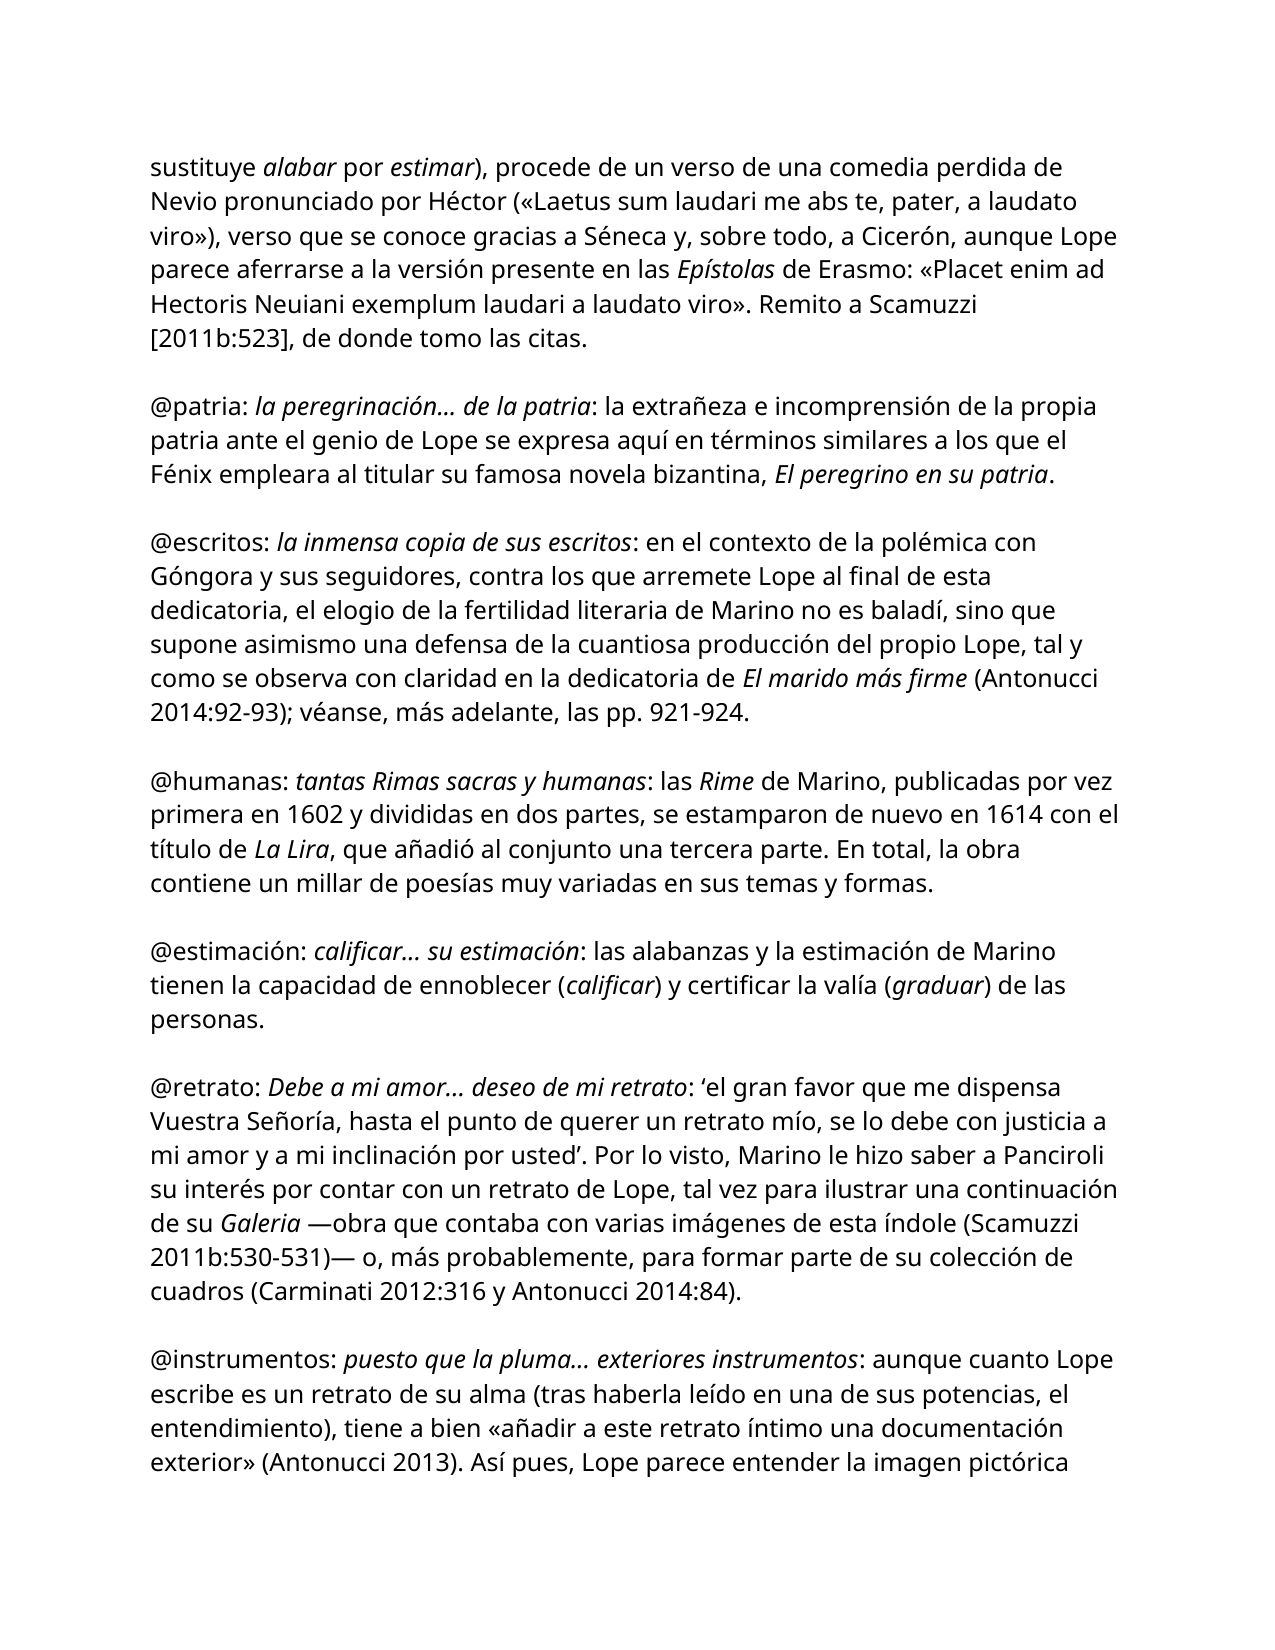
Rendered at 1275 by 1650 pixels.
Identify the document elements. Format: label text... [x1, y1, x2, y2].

text @estimación: calificar... su estimación: las alabanzas y la estimación de Marino tienen la capacidad de ennoblecer (calificar) y certificar la valía (graduar) de las personas. [150, 933, 1125, 1036]
text @patria: la peregrinación... de la patria: la extrañeza e incomprensión de la propia patria ante el genio de Lope se expresa aquí en términos similares a los que el Fénix empleara al titular su famosa novela bizantina, El peregrino en su patria. [150, 388, 1125, 491]
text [150, 150, 1125, 354]
text @humanas: tantas Rimas sacras y humanas: las Rime de Marino, publicadas por vez primera en 1602 y divididas en dos partes, se estamparon de nuevo en 1614 con el título de La Lira, que añadió al conjunto una tercera parte. En total, la obra contiene un millar de poesías muy variadas en sus temas y formas. [150, 763, 1125, 899]
text @retrato: Debe a mi amor... deseo de mi retrato: ‘el gran favor que me dispensa Vuestra Señoría, hasta el punto de querer un retrato mío, se lo debe con justicia a mi amor y a mi inclinación por usted’. Por lo visto, Marino le hizo saber a Panciroli su interés por contar con un retrato de Lope, tal vez para ilustrar una continuación de su Galeria —obra que contaba con varias imágenes de esta índole (Scamuzzi 2011b:530-531)— o, más probablemente, para formar parte de su colección de cuadros (Carminati 2012:316 y Antonucci 2014:84). [150, 1070, 1125, 1308]
text @escritos: la inmensa copia de sus escritos: en el contexto de la polémica con Góngora y sus seguidores, contra los que arremete Lope al final de esta dedicatoria, el elogio de la fertilidad literaria de Marino no es baladí, sino que supone asimismo una defensa de la cuantiosa producción del propio Lope, tal y como se observa con claridad en la dedicatoria de El marido más firme (Antonucci 2014:92-93); véanse, más adelante, las pp. 921-924. [150, 525, 1125, 729]
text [150, 1342, 1125, 1478]
